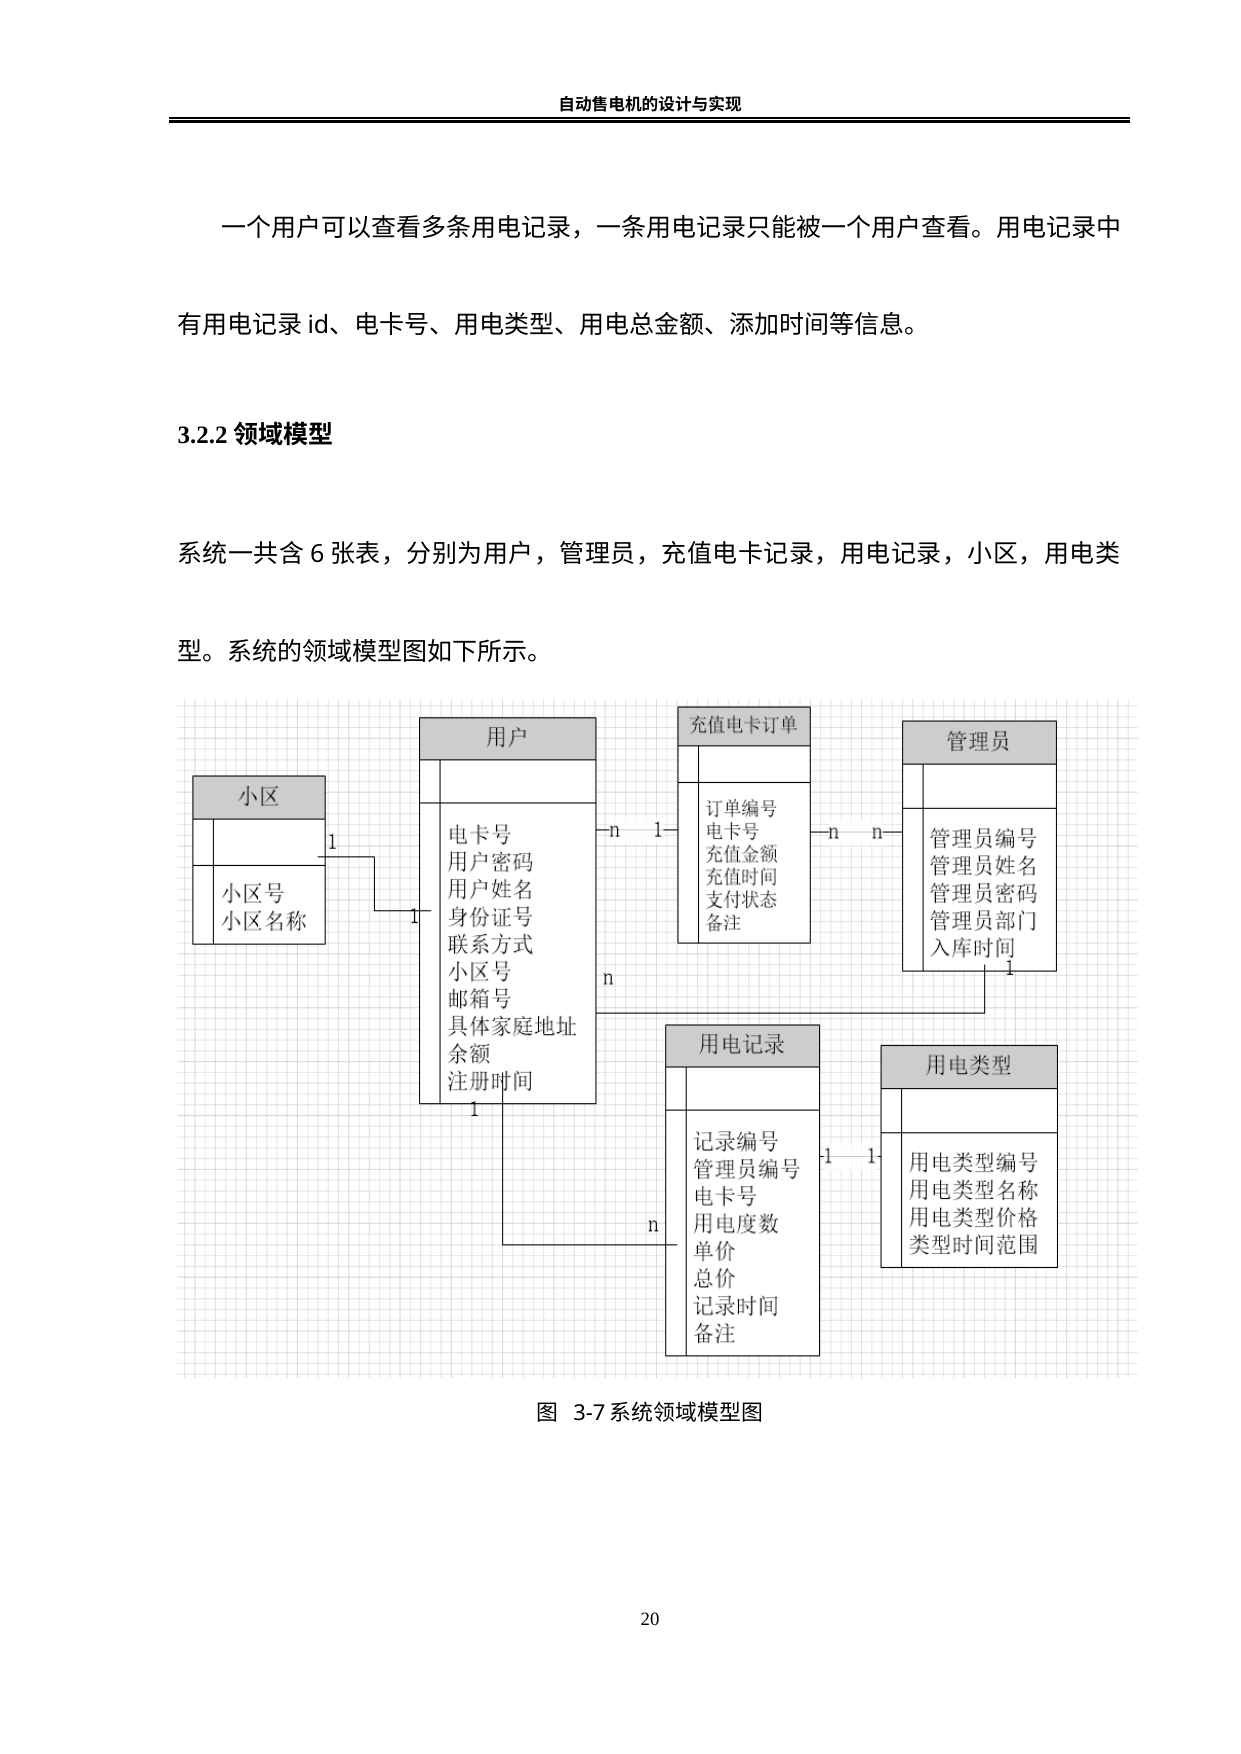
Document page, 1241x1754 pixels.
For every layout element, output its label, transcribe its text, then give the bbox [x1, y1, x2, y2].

text 图 3-7系统领域模型图 [177, 1395, 1122, 1427]
picture [177, 699, 1138, 1378]
subtitle 3.2.2 领域模型 [177, 401, 1122, 466]
text 系统一共含6张表，分别为用户，管理员，充值电卡记录，用电记录，小区，用电类型。系统的领域模型图如下所示。 [177, 519, 1122, 682]
text 一个用户可以查看多条用电记录，一条用电记录只能被一个用户查看。用电记录中有用电记录id、电卡号、用电类型、用电总金额、添加时间等信息。 [177, 193, 1122, 355]
